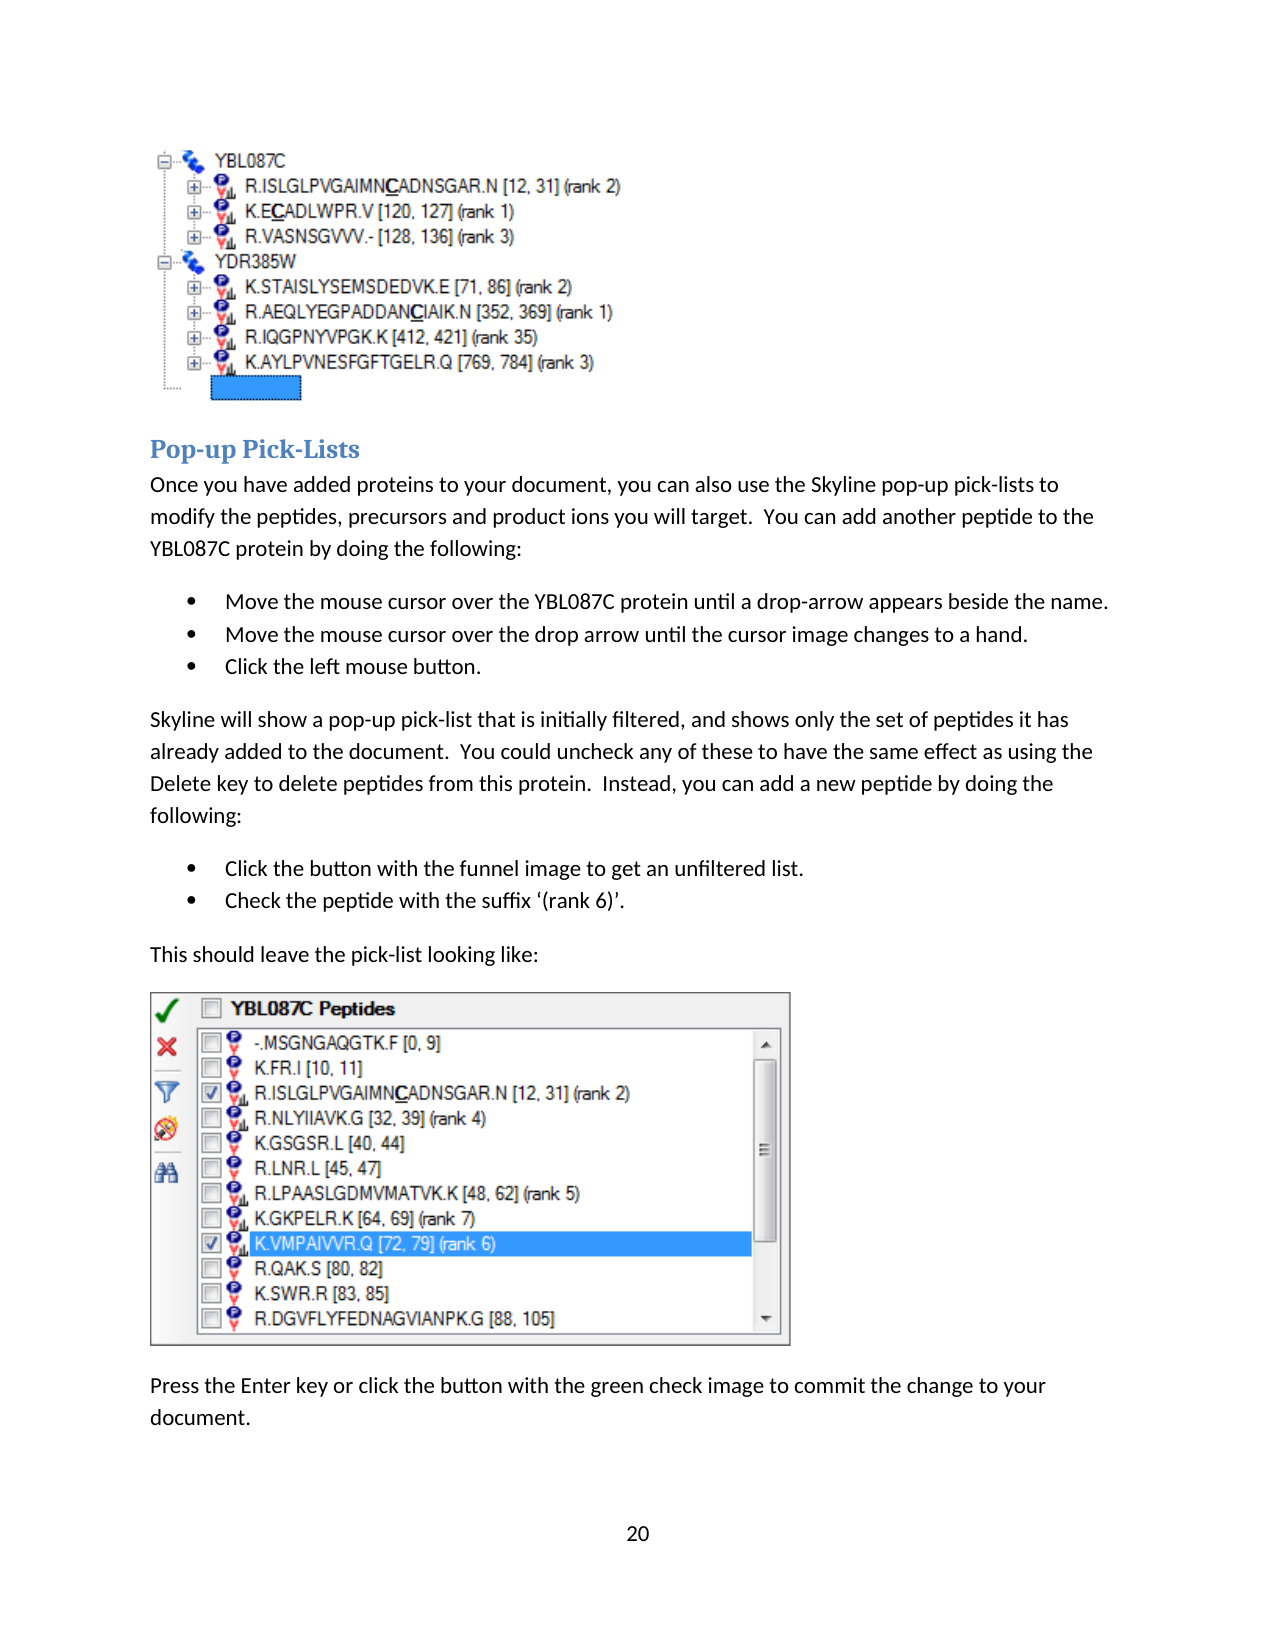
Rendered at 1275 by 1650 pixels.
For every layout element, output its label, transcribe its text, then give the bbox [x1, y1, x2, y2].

picture [150, 992, 791, 1346]
list Click the left mouse button. [187, 652, 1125, 680]
text Press the Enter key or click the button with the green check image to commit the change to your document. [150, 1371, 1125, 1431]
text Skyline will show a pop-up pick-list that is initially filtered, and shows only the set of peptides it has already added to the document. You could uncheck any of these to have the same effect as using the Delete key to delete peptides from this protein. Instead, you can add a new peptide by doing the following: [150, 705, 1125, 829]
list Move the mouse cursor over the drop arrow until the cursor image changes to a hand. [187, 620, 1125, 648]
text This should leave the pick-list looking like: [150, 940, 1125, 968]
list Click the button with the funnel image to get an unfiltered list. [187, 854, 1125, 882]
subtitle Pop-up Pick-Lists [150, 434, 1125, 466]
list Check the peptide with the suffix ‘(rank 6)’. [187, 887, 1125, 915]
text Once you have added proteins to your document, you can also use the Skyline pop-up pick-lists to modify the peptides, precursors and product ions you will target. You can add another peptide to the YBL087C protein by doing the following: [150, 470, 1125, 562]
list Move the mouse cursor over the YBL087C protein until a drop-arrow appears beside the name. [187, 587, 1125, 616]
picture [150, 150, 633, 410]
